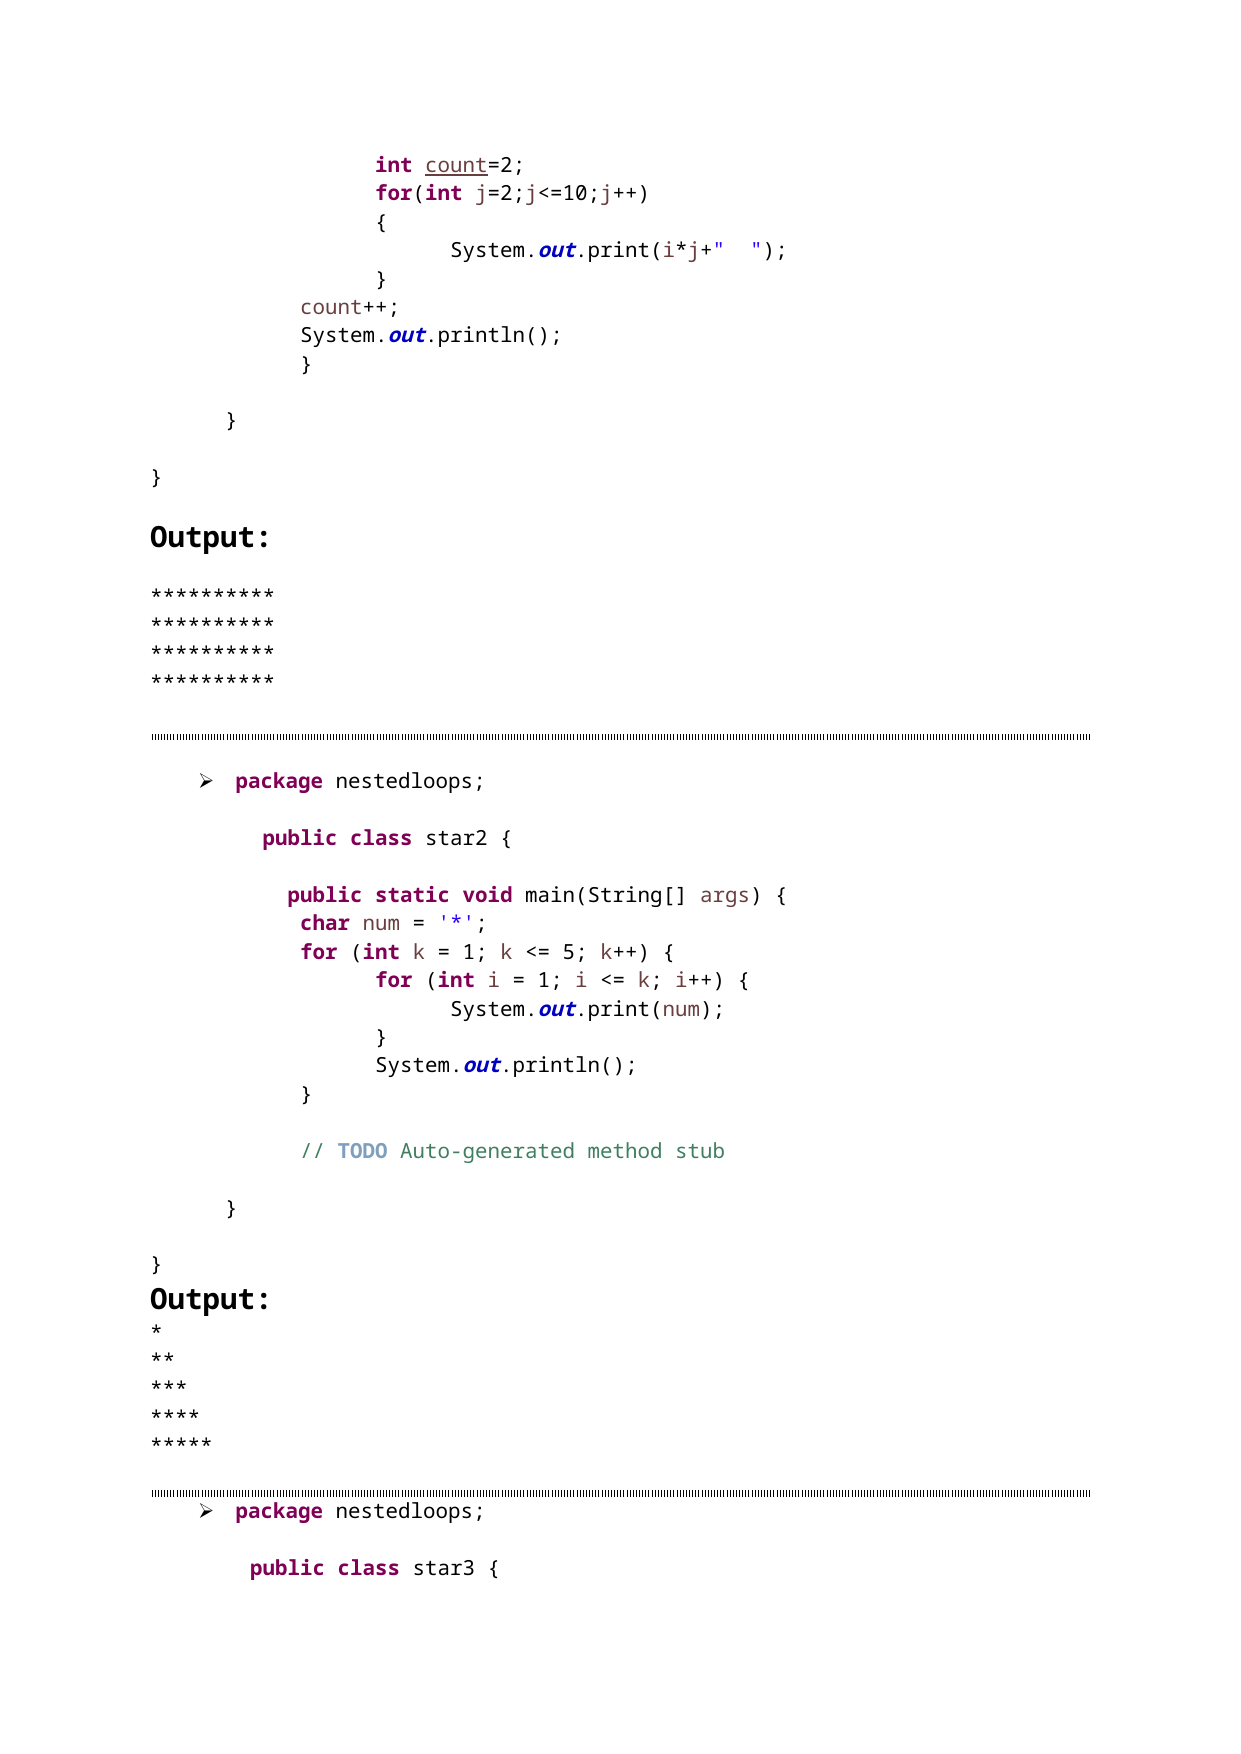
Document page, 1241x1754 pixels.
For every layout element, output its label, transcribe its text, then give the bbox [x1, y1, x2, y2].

text *** [150, 1374, 1090, 1403]
text } [150, 406, 1090, 434]
text ***** [150, 1431, 1090, 1460]
text } [150, 1249, 1090, 1278]
text for (int i = 1; i <= k; i++) { [150, 965, 1090, 994]
text } [150, 1079, 1090, 1107]
text // TODO Auto-generated method stub [150, 1136, 1090, 1164]
text System.out.print(i*j+" "); [150, 235, 1090, 264]
text for(int j=2;j<=10;j++) [150, 178, 1090, 207]
text **** [150, 1403, 1090, 1431]
text ** [150, 1346, 1090, 1374]
text public class star3 { [150, 1553, 1090, 1582]
text } [150, 349, 1090, 377]
list package nestedloops; [198, 766, 1090, 794]
text int count=2; [150, 150, 1090, 178]
text System.out.print(num); [150, 994, 1090, 1022]
text public static void main(String[] args) { [150, 880, 1090, 908]
text ********** [150, 668, 1090, 696]
text public class star2 { [150, 823, 1090, 851]
text ********** [150, 611, 1090, 639]
text } [150, 264, 1090, 292]
text ********** [150, 582, 1090, 611]
text } [150, 462, 1090, 491]
text { [150, 207, 1090, 235]
text Output: [150, 516, 1090, 556]
text * [150, 1318, 1090, 1346]
text } [150, 1022, 1090, 1051]
list package nestedloops; [198, 1497, 1090, 1525]
text count++; [150, 292, 1090, 321]
text for (int k = 1; k <= 5; k++) { [150, 937, 1090, 965]
text ********** [150, 639, 1090, 668]
text Output: [150, 1278, 1090, 1318]
text System.out.println(); [150, 321, 1090, 349]
text System.out.println(); [150, 1051, 1090, 1079]
text } [150, 1193, 1090, 1221]
text char num = '*'; [150, 908, 1090, 937]
